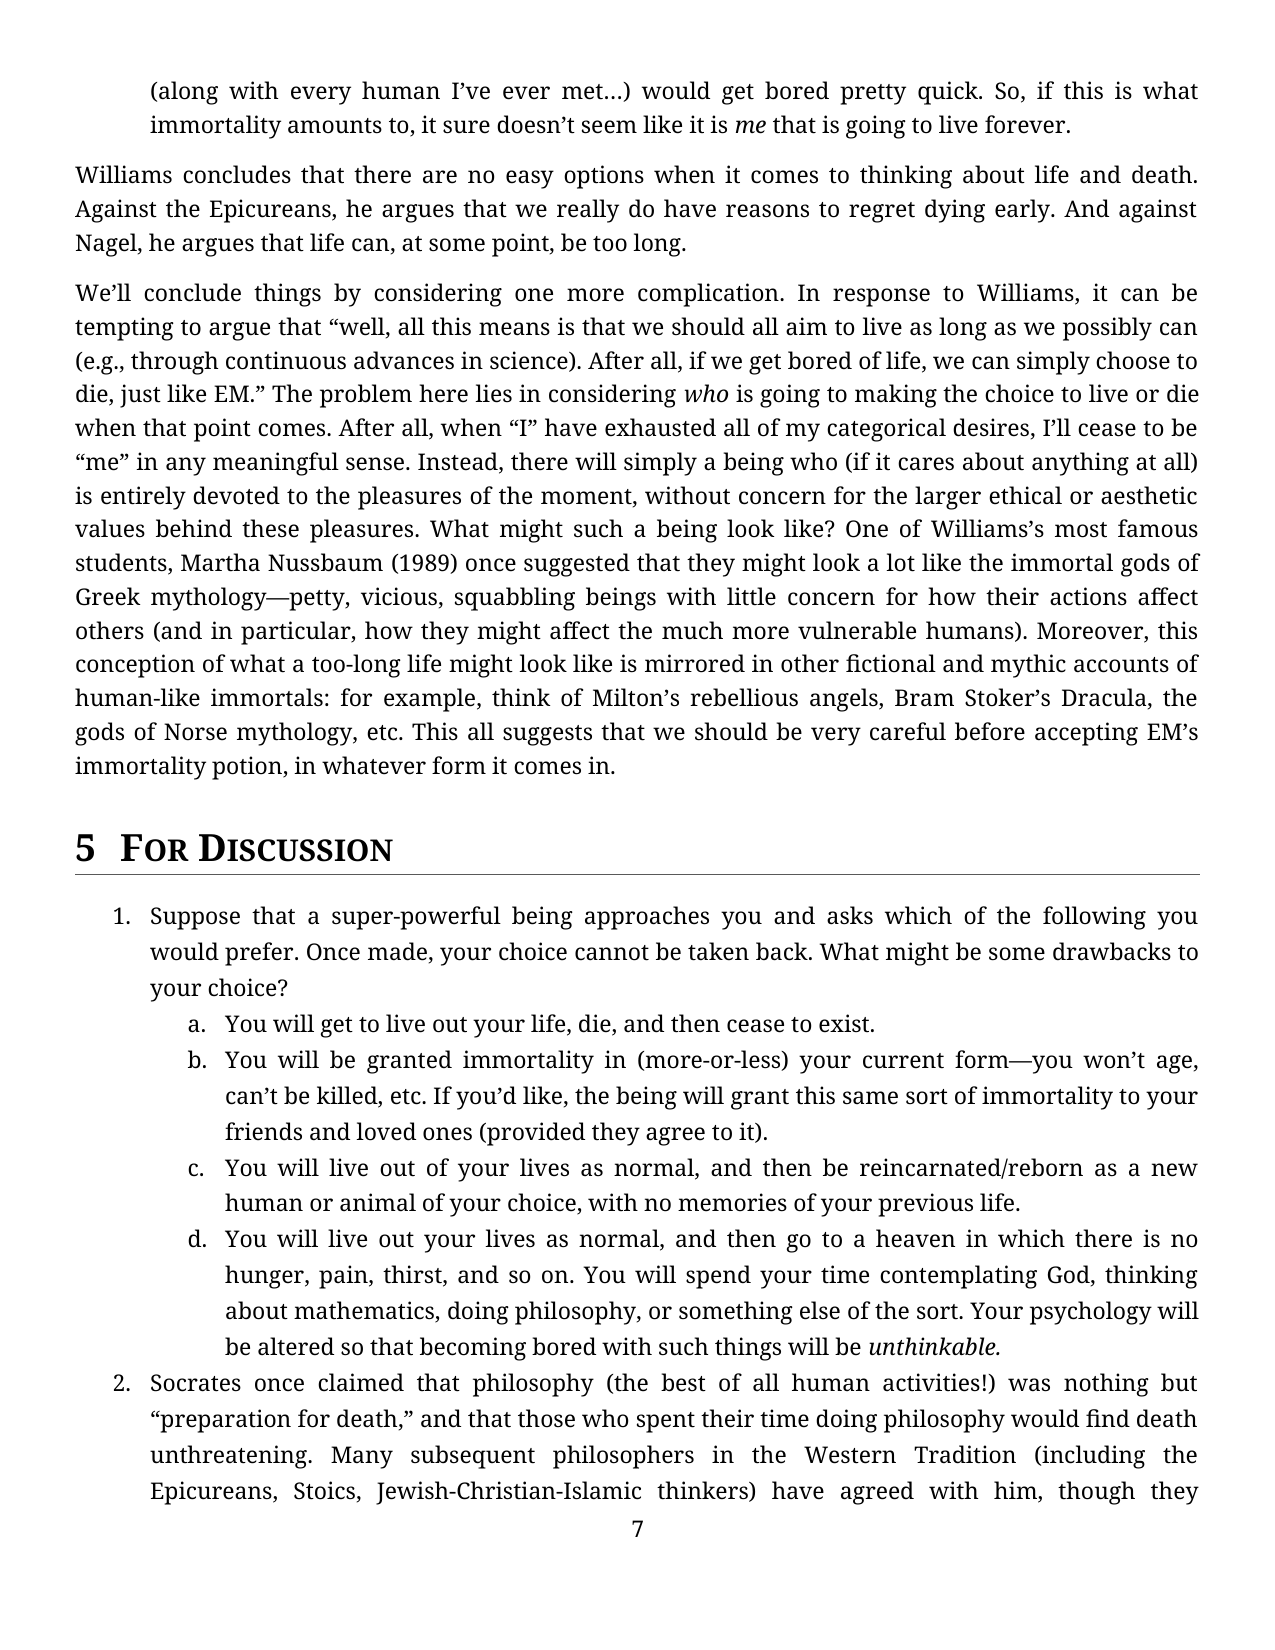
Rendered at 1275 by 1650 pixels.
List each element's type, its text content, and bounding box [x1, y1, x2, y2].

text Williams concludes that there are no easy options when it comes to thinking about life and death. Against the Epicureans, he argues that we really do have reasons to regret dying early. And against Nagel, he argues that life can, at some point, be too long. [75, 159, 1200, 258]
list You will be granted immortality in (more-or-less) your current form—you won’t age, can’t be killed, etc. If you’d like, the being will grant this same sort of immortality to your friends and loved ones (provided they agree to it). [187, 1044, 1200, 1147]
list You will live out your lives as normal, and then go to a heaven in which there is no hunger, pain, thirst, and so on. You will spend your time contemplating God, thinking about mathematics, doing philosophy, or something else of the sort. Your psychology will be altered so that becoming bored with such things will be unthinkable. [187, 1223, 1200, 1362]
list You will get to live out your life, die, and then cease to exist. [187, 1008, 1200, 1039]
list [112, 75, 1200, 140]
list You will live out of your lives as normal, and then be reincarnated/reborn as a new human or animal of your choice, with no memories of your previous life. [187, 1151, 1200, 1219]
subtitle For Discussion [75, 821, 1200, 874]
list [112, 1367, 1200, 1506]
text We’ll conclude things by considering one more complication. In response to Williams, it can be tempting to argue that “well, all this means is that we should all aim to live as long as we possibly can (e.g., through continuous advances in science). After all, if we get bored of life, we can simply choose to die, just like EM.” The problem here lies in considering who is going to making the choice to live or die when that point comes. After all, when “I” have exhausted all of my categorical desires, I’ll cease to be “me” in any meaningful sense. Instead, there will simply a being who (if it cares about anything at all) is entirely devoted to the pleasures of the moment, without concern for the larger ethical or aesthetic values behind these pleasures. What might such a being look like? One of Williams’s most famous students, Martha Nussbaum (1989) once suggested that they might look a lot like the immortal gods of Greek mythology—petty, vicious, squabbling beings with little concern for how their actions affect others (and in particular, how they might affect the much more vulnerable humans). Moreover, this conception of what a too-long life might look like is mirrored in other fictional and mythic accounts of human-like immortals: for example, think of Milton’s rebellious angels, Bram Stoker’s Dracula, the gods of Norse mythology, etc. This all suggests that we should be very careful before accepting EM’s immortality potion, in whatever form it comes in. [75, 277, 1200, 781]
list Suppose that a super-powerful being approaches you and asks which of the following you would prefer. Once made, your choice cannot be taken back. What might be some drawbacks to your choice? [112, 900, 1200, 1003]
